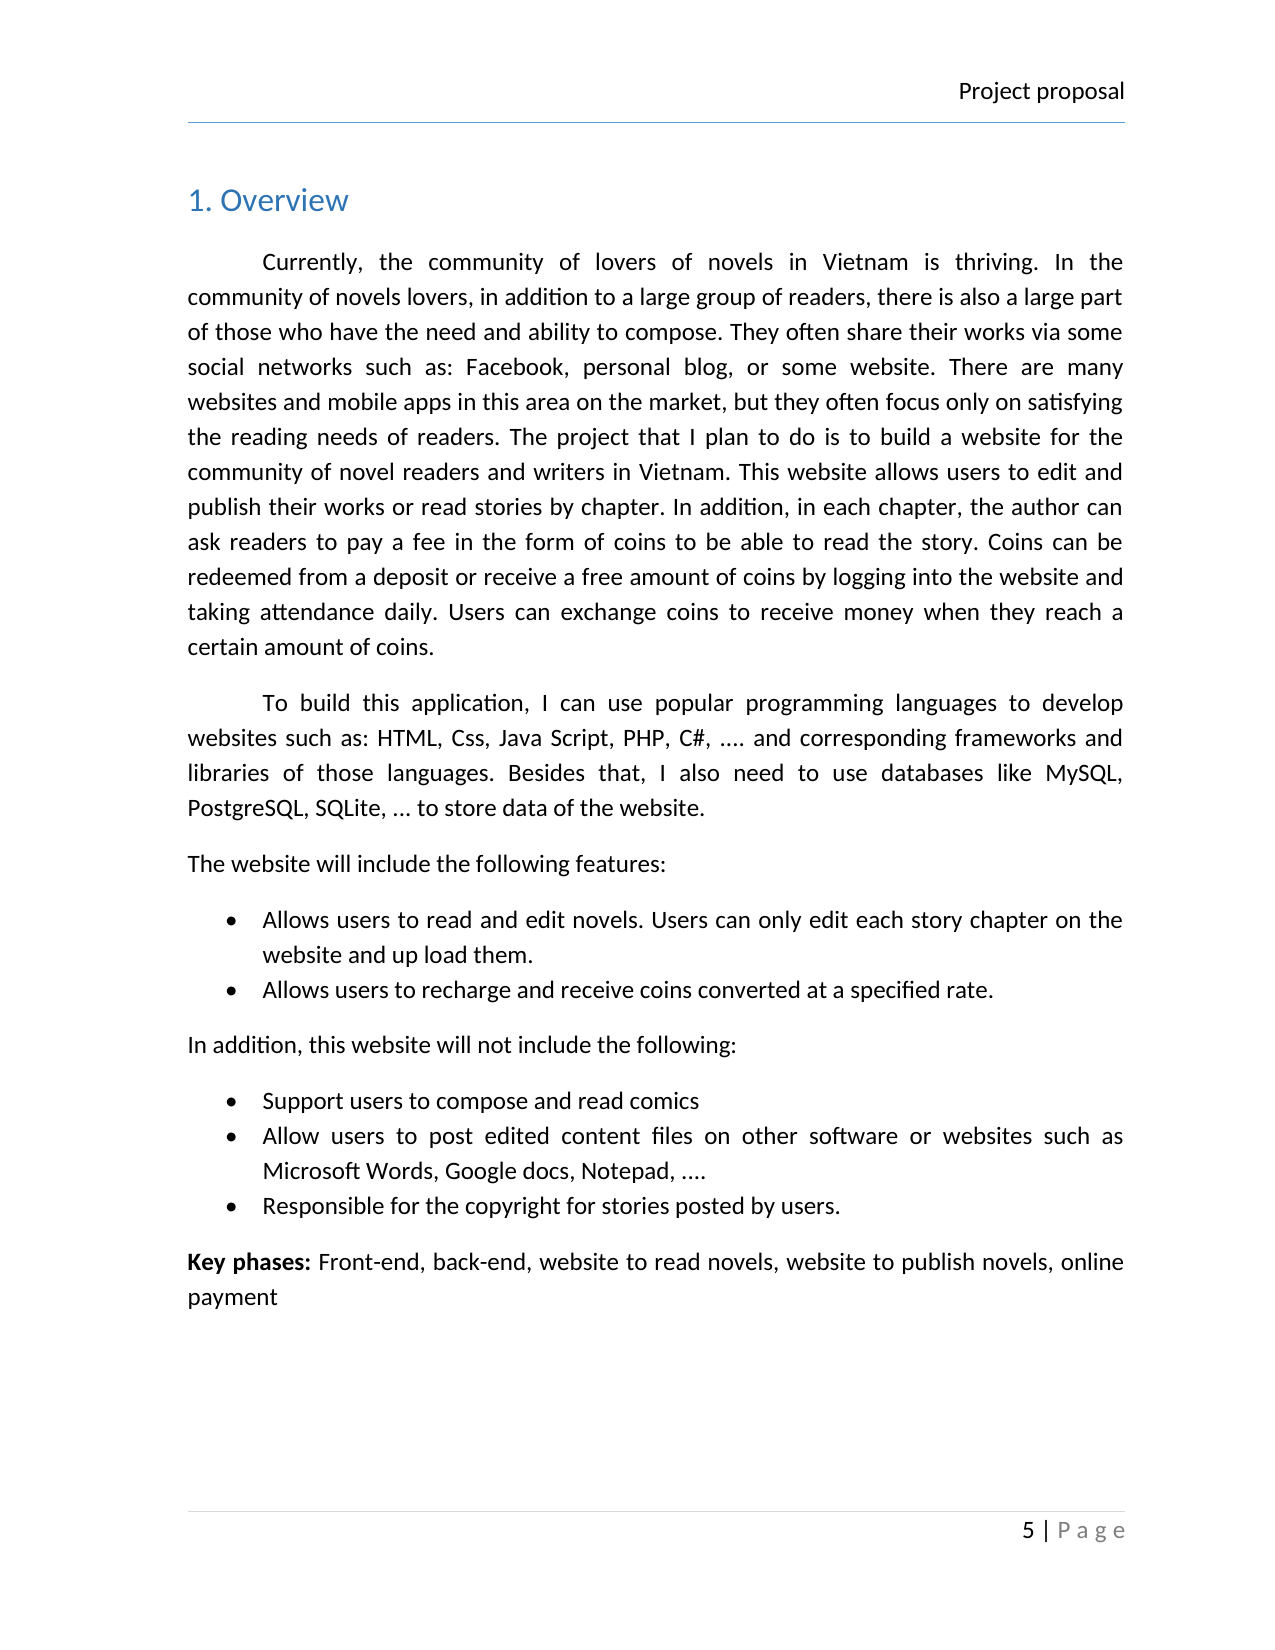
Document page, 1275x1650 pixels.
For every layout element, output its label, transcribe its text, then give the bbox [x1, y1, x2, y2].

list Support users to compose and read comics [225, 1086, 1125, 1116]
list Responsible for the copyright for stories posted by users. [225, 1191, 1125, 1221]
list Allows users to recharge and receive coins converted at a specified rate. [225, 974, 1125, 1004]
subtitle 1. Overview [187, 179, 1125, 219]
text Key phases: Front-end, back-end, website to read novels, website to publish novels, online payment [187, 1246, 1125, 1312]
text Currently, the community of lovers of novels in Vietnam is thriving. In the community of novels lovers, in addition to a large group of readers, there is also a large part of those who have the need and ability to compose. They often share their works via some social networks such as: Facebook, personal blog, or some website. There are many websites and mobile apps in this area on the market, but they often focus only on satisfying the reading needs of readers. The project that I plan to do is to build a website for the community of novel readers and writers in Vietnam. This website allows users to edit and publish their works or read stories by chapter. In addition, in each chapter, the author can ask readers to pay a fee in the form of coins to be able to read the story. Coins can be redeemed from a deposit or receive a free amount of coins by logging into the website and taking attendance daily. Users can exchange coins to receive money when they reach a certain amount of coins. [187, 246, 1125, 662]
text To build this application, I can use popular programming languages to develop websites such as: HTML, Css, Java Script, PHP, C#, .... and corresponding frameworks and libraries of those languages. Besides that, I also need to use databases like MySQL, PostgreSQL, SQLite, ... to store data of the website. [187, 687, 1125, 823]
list Allows users to read and edit novels. Users can only edit each story chapter on the website and up load them. [225, 904, 1125, 969]
text In addition, this website will not include the following: [187, 1030, 1125, 1060]
text The website will include the following features: [187, 848, 1125, 878]
list Allow users to post edited content files on other software or websites such as Microsoft Words, Google docs, Notepad, .... [225, 1121, 1125, 1186]
